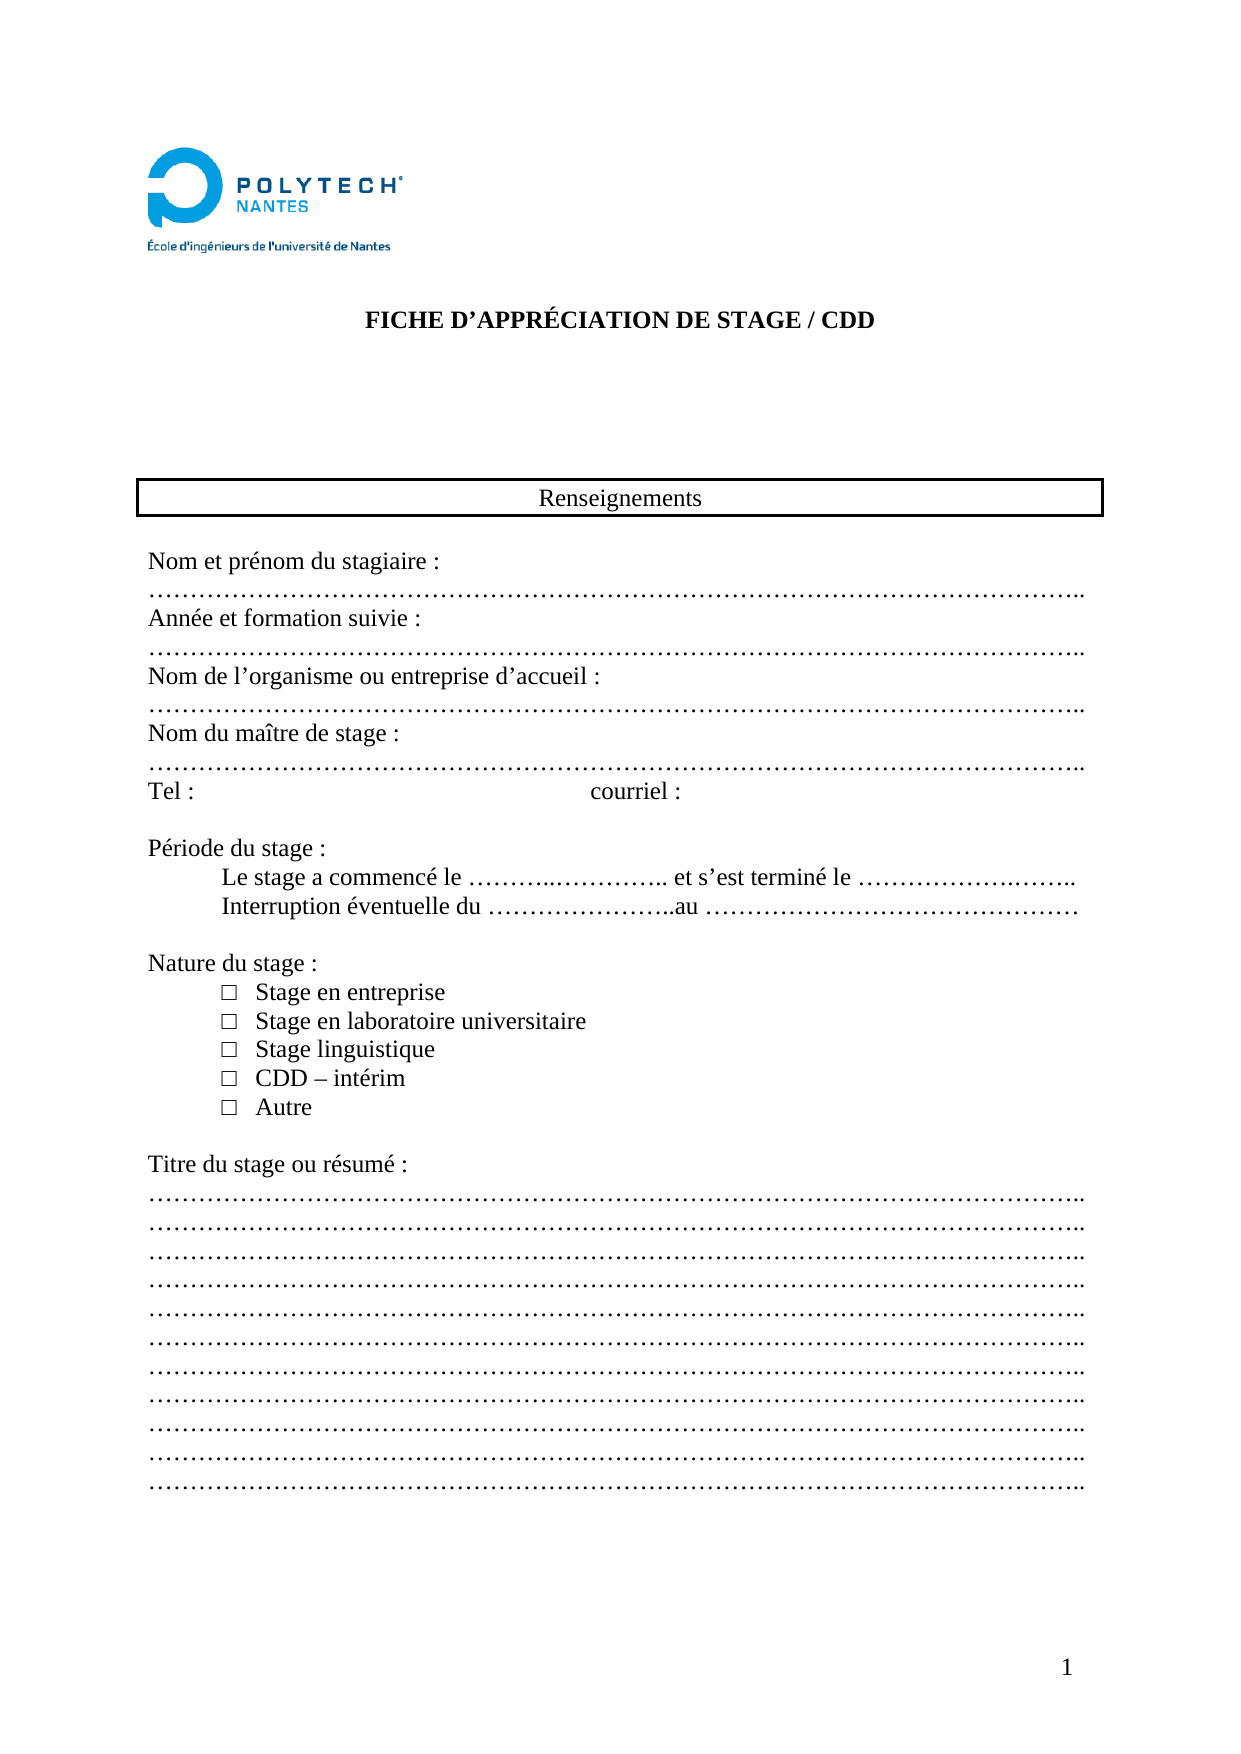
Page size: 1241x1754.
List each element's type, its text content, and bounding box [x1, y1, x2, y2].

text Titre du stage ou résumé : [148, 1149, 1093, 1178]
text ………………………………………………………………………………………………….. [148, 632, 1093, 661]
text ………………………………………………………………………………………………….. [148, 574, 1093, 603]
text Période du stage : [148, 833, 1093, 862]
text Année et formation suivie : [148, 603, 1093, 632]
picture [147, 147, 207, 207]
text Renseignements [139, 481, 1101, 514]
text Nature du stage : [148, 948, 1093, 977]
text ………………………………………………………………………………………………….. [148, 1207, 1093, 1236]
text ………………………………………………………………………………………………….. [148, 747, 1093, 776]
text Tel : courriel : [148, 776, 1093, 804]
text □ CDD – intérim [148, 1063, 1093, 1092]
text □ Autre [148, 1092, 1093, 1121]
text ………………………………………………………………………………………………….. [148, 1437, 1093, 1466]
text ………………………………………………………………………………………………….. [148, 1293, 1093, 1322]
text ………………………………………………………………………………………………….. [148, 1264, 1093, 1293]
text ………………………………………………………………………………………………….. [148, 1236, 1093, 1264]
text Nom et prénom du stagiaire : [148, 546, 1093, 574]
text ………………………………………………………………………………………………….. [148, 1178, 1093, 1207]
text □ Stage linguistique [148, 1034, 1093, 1063]
text Nom de l’organisme ou entreprise d’accueil : [148, 661, 1093, 689]
text Nom du maître de stage : [148, 718, 1093, 747]
text □ Stage en laboratoire universitaire [148, 1006, 1093, 1034]
text Interruption éventuelle du …………………..au ……………………………………… [148, 891, 1093, 919]
text ………………………………………………………………………………………………….. [148, 1379, 1093, 1408]
text ………………………………………………………………………………………………….. [148, 1466, 1093, 1494]
text □ Stage en entreprise [148, 977, 1093, 1006]
picture [147, 147, 403, 253]
text ………………………………………………………………………………………………….. [148, 689, 1093, 718]
text ………………………………………………………………………………………………….. [148, 1408, 1093, 1437]
text Le stage a commencé le ………..………….. et s’est terminé le ……………….…….. [148, 862, 1093, 891]
text ………………………………………………………………………………………………….. [148, 1351, 1093, 1379]
text FICHE D’APPRÉCIATION DE STAGE / CDD [148, 305, 1093, 334]
text ………………………………………………………………………………………………….. [148, 1322, 1093, 1351]
